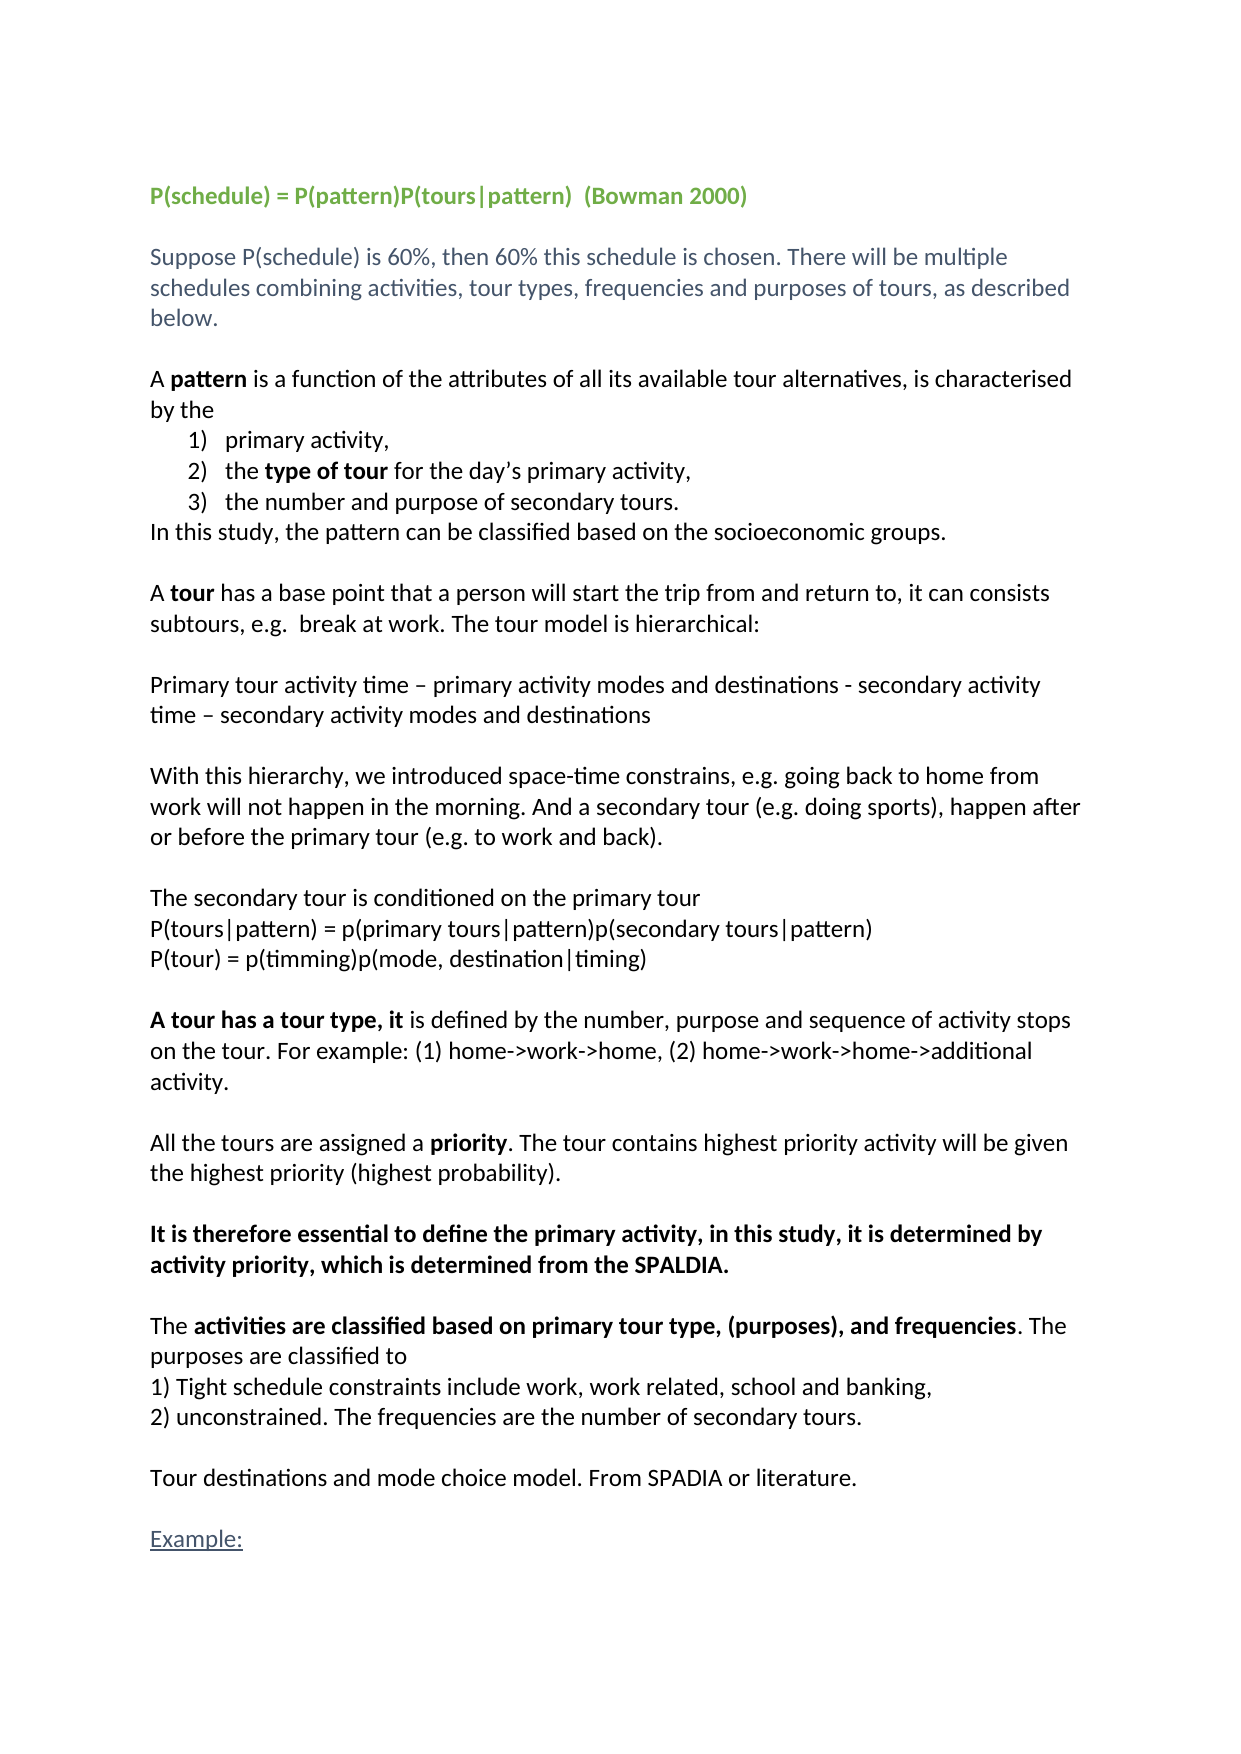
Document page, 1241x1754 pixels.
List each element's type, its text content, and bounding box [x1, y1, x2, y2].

text P(tours|pattern) = p(primary tours|pattern)p(secondary tours|pattern) [150, 913, 1090, 943]
text The activities are classified based on primary tour type, (purposes), and frequencies. The purposes are classified to [150, 1310, 1090, 1371]
text Example: [150, 1523, 1090, 1554]
text A tour has a base point that a person will start the trip from and return to, it can consists subtours, e.g. break at work. The tour model is hierarchical: [150, 577, 1090, 638]
list primary activity, [187, 425, 1090, 455]
text A tour has a tour type, it is defined by the number, purpose and sequence of activity stops on the tour. For example: (1) home->work->home, (2) home->work->home->additional activity. [150, 1004, 1090, 1096]
text Tour destinations and mode choice model. From SPADIA or literature. [150, 1462, 1090, 1493]
text The secondary tour is conditioned on the primary tour [150, 882, 1090, 913]
text P(tour) = p(timming)p(mode, destination|timing) [150, 943, 1090, 974]
list the type of tour for the day’s primary activity, [187, 455, 1090, 486]
text Primary tour activity time – primary activity modes and destinations - secondary activity time – secondary activity modes and destinations [150, 669, 1090, 730]
text 2) unconstrained. The frequencies are the number of secondary tours. [150, 1401, 1090, 1432]
text In this study, the pattern can be classified based on the socioeconomic groups. [150, 516, 1090, 547]
text Suppose P(schedule) is 60%, then 60% this schedule is chosen. There will be multiple schedules combining activities, tour types, frequencies and purposes of tours, as described below. [150, 242, 1090, 333]
text 1) Tight schedule constraints include work, work related, school and banking, [150, 1371, 1090, 1401]
text With this hierarchy, we introduced space-time constrains, e.g. going back to home from work will not happen in the morning. And a secondary tour (e.g. doing sports), happen after or before the primary tour (e.g. to work and back). [150, 760, 1090, 852]
text All the tours are assigned a priority. The tour contains highest priority activity will be given the highest priority (highest probability). [150, 1127, 1090, 1188]
text A pattern is a function of the attributes of all its available tour alternatives, is characterised by the [150, 364, 1090, 425]
text P(schedule) = P(pattern)P(tours|pattern) (Bowman 2000) [150, 181, 1090, 211]
list the number and purpose of secondary tours. [187, 486, 1090, 516]
text It is therefore essential to define the primary activity, in this study, it is determined by activity priority, which is determined from the SPALDIA. [150, 1218, 1090, 1279]
